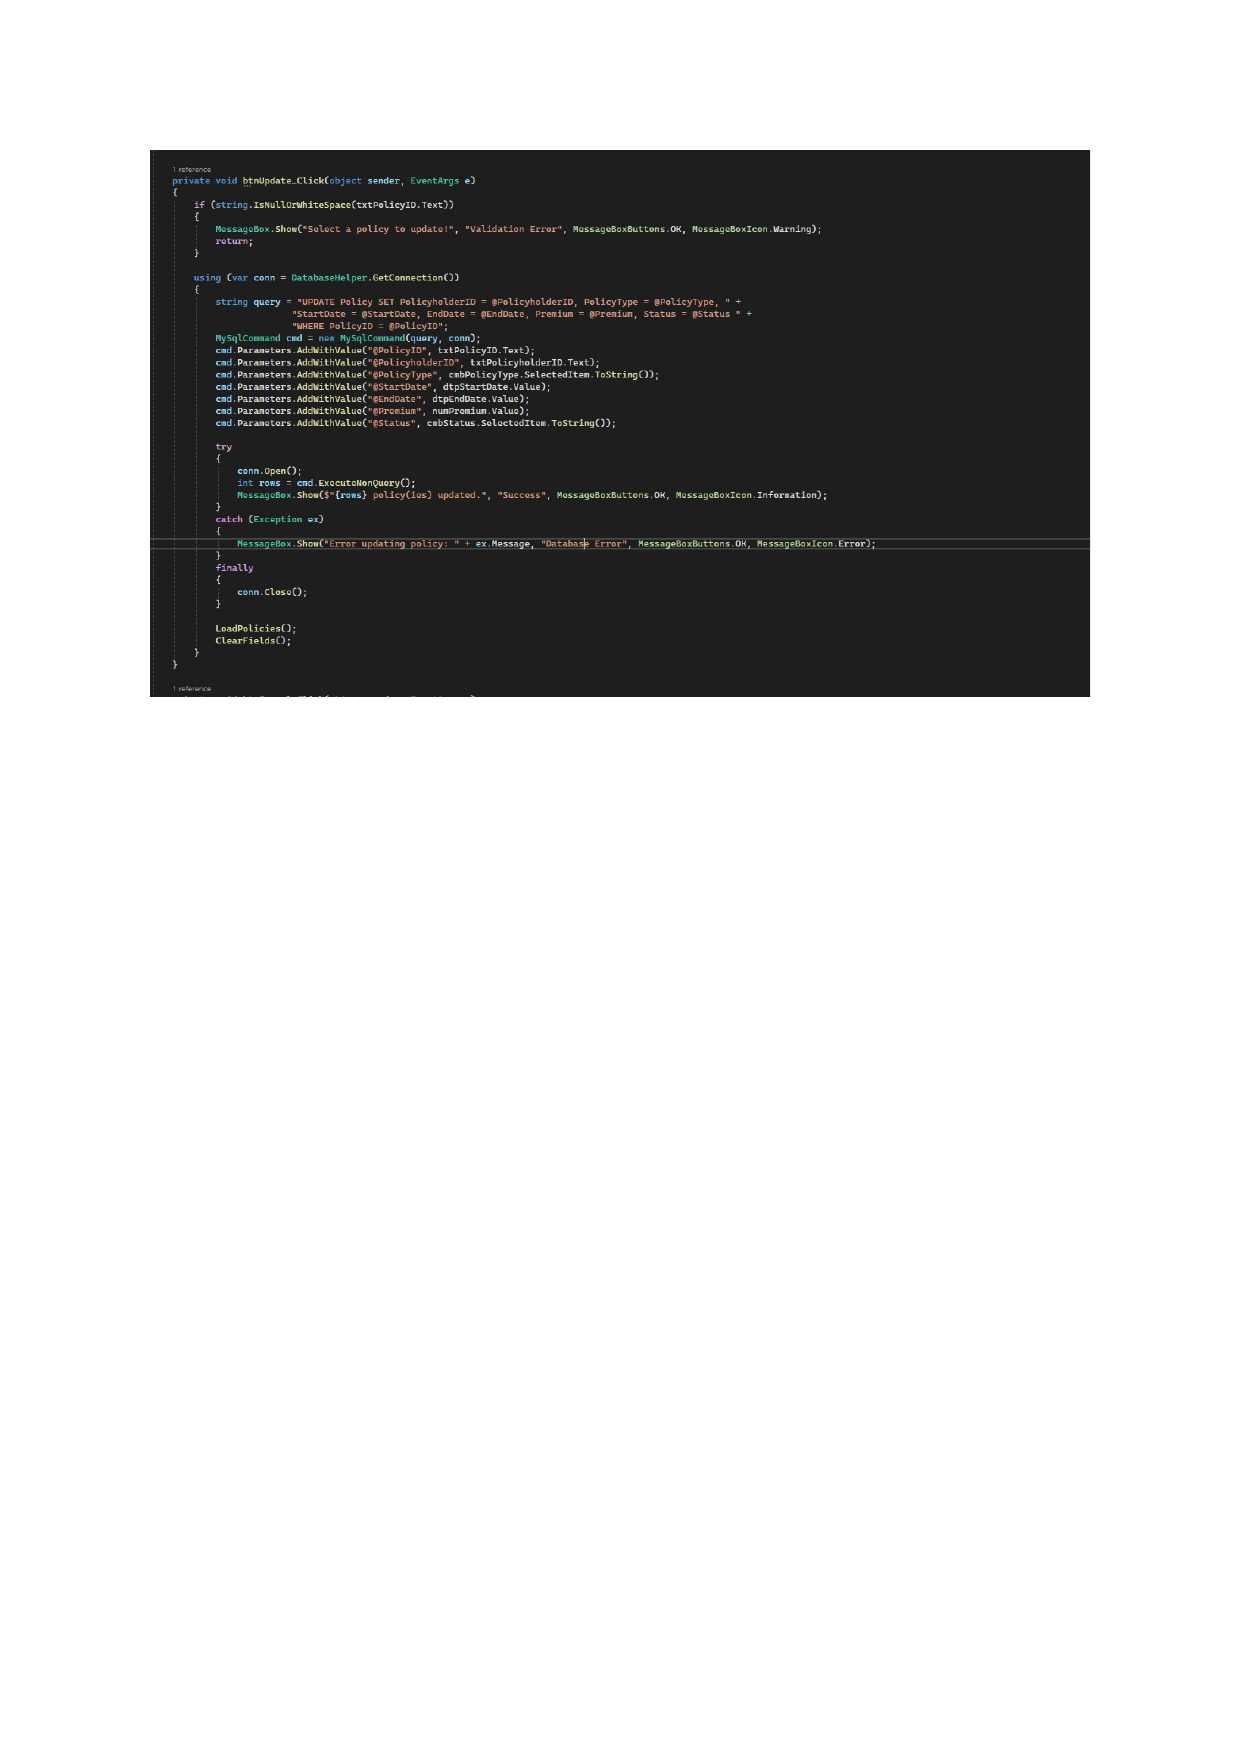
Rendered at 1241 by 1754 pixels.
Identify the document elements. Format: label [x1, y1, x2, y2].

picture [150, 150, 1091, 697]
